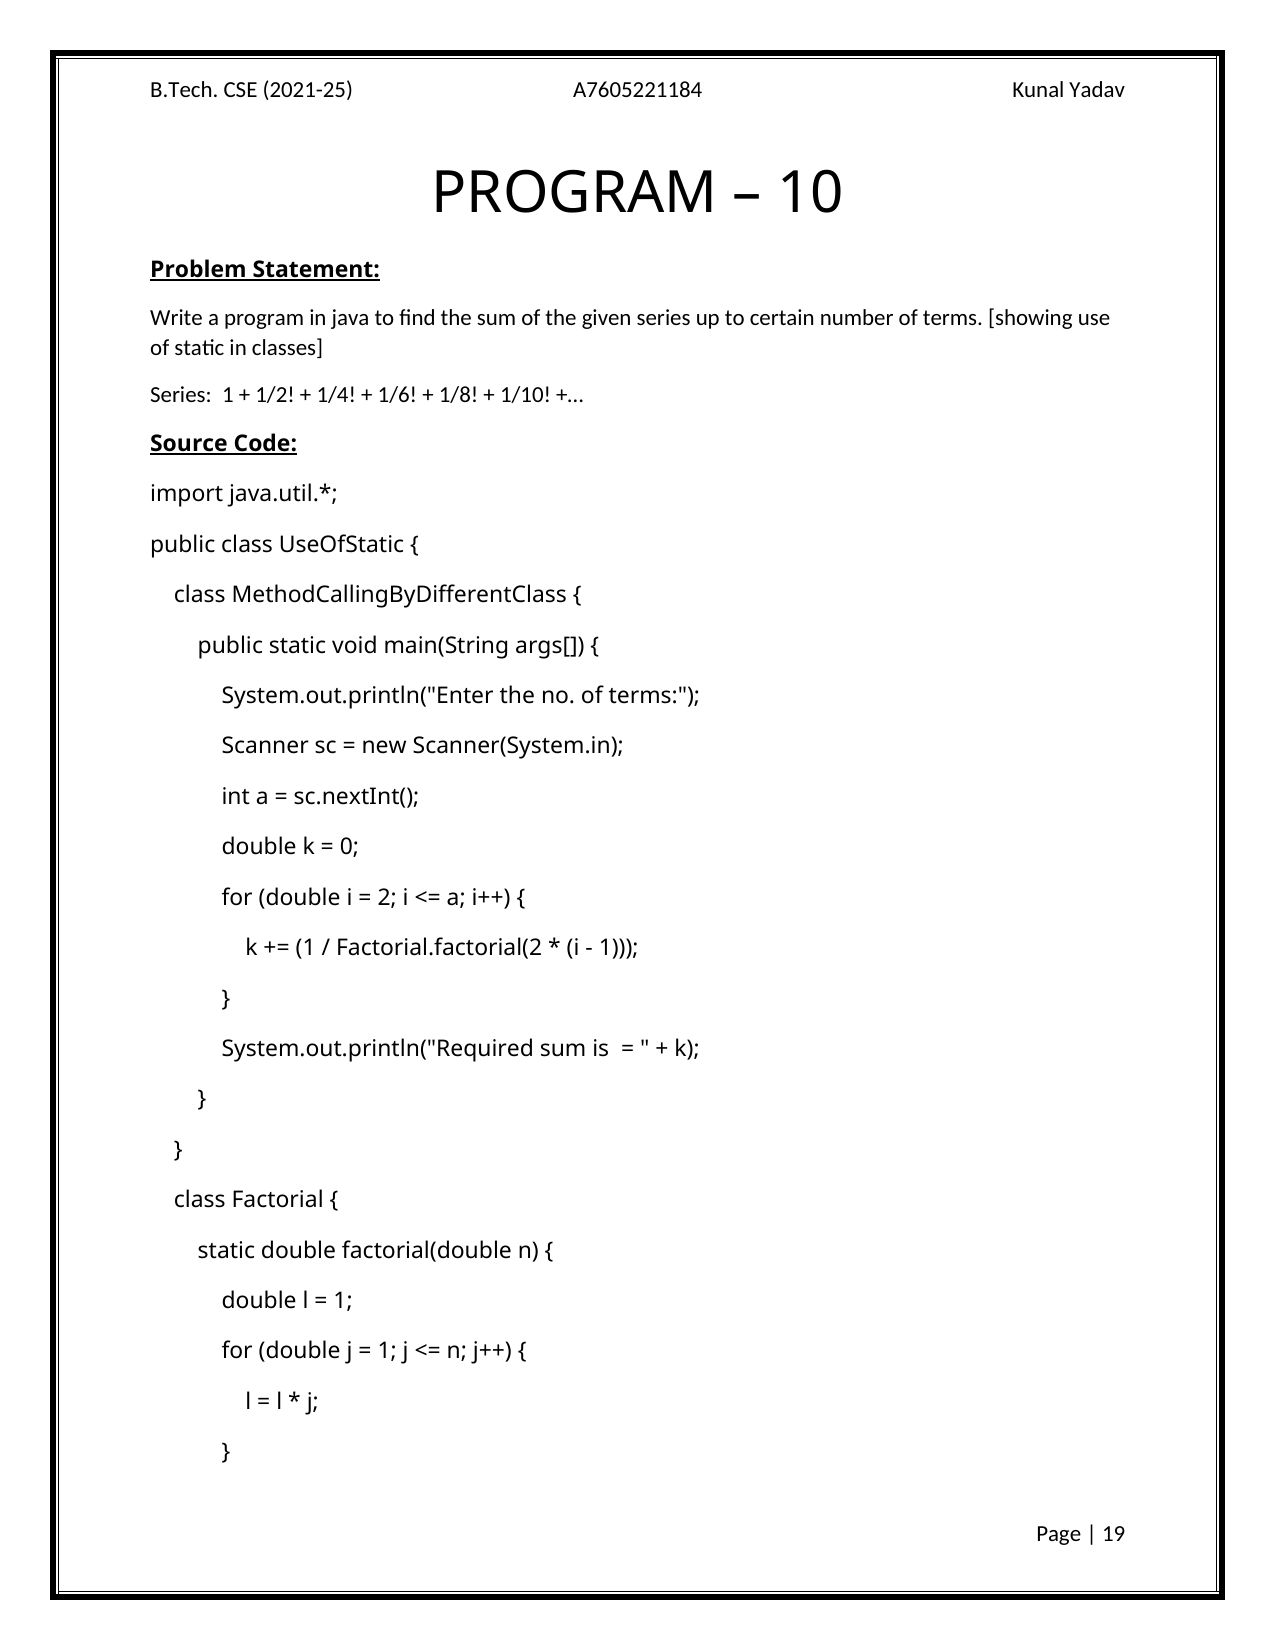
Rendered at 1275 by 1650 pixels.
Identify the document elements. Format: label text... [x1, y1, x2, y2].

text } [150, 1133, 1125, 1164]
text public class UseOfStatic { [150, 528, 1125, 559]
text Write a program in java to find the sum of the given series up to certain number of terms. [showing use of static in classes] [150, 303, 1125, 361]
text double l = 1; [150, 1284, 1125, 1315]
text k += (1 / Factorial.factorial(2 * (i - 1))); [150, 931, 1125, 962]
text Problem Statement: [150, 252, 1125, 284]
text import java.util.*; [150, 477, 1125, 508]
text class Factorial { [150, 1183, 1125, 1214]
text public static void main(String args[]) { [150, 628, 1125, 660]
text System.out.println("Enter the no. of terms:"); [150, 679, 1125, 710]
text Source Code: [150, 427, 1125, 458]
text PROGRAM – 10 [150, 150, 1125, 229]
text int a = sc.nextInt(); [150, 780, 1125, 811]
text class MethodCallingByDifferentClass { [150, 578, 1125, 609]
text double k = 0; [150, 830, 1125, 861]
text } [150, 1435, 1125, 1466]
text Series: 1 + 1/2! + 1/4! + 1/6! + 1/8! + 1/10! +… [150, 380, 1125, 408]
text l = l * j; [150, 1385, 1125, 1416]
text Scanner sc = new Scanner(System.in); [150, 729, 1125, 761]
text } [150, 1082, 1125, 1113]
text System.out.println("Required sum is = " + k); [150, 1032, 1125, 1063]
text for (double j = 1; j <= n; j++) { [150, 1334, 1125, 1366]
text for (double i = 2; i <= a; i++) { [150, 881, 1125, 912]
text } [150, 981, 1125, 1013]
text static double factorial(double n) { [150, 1233, 1125, 1265]
